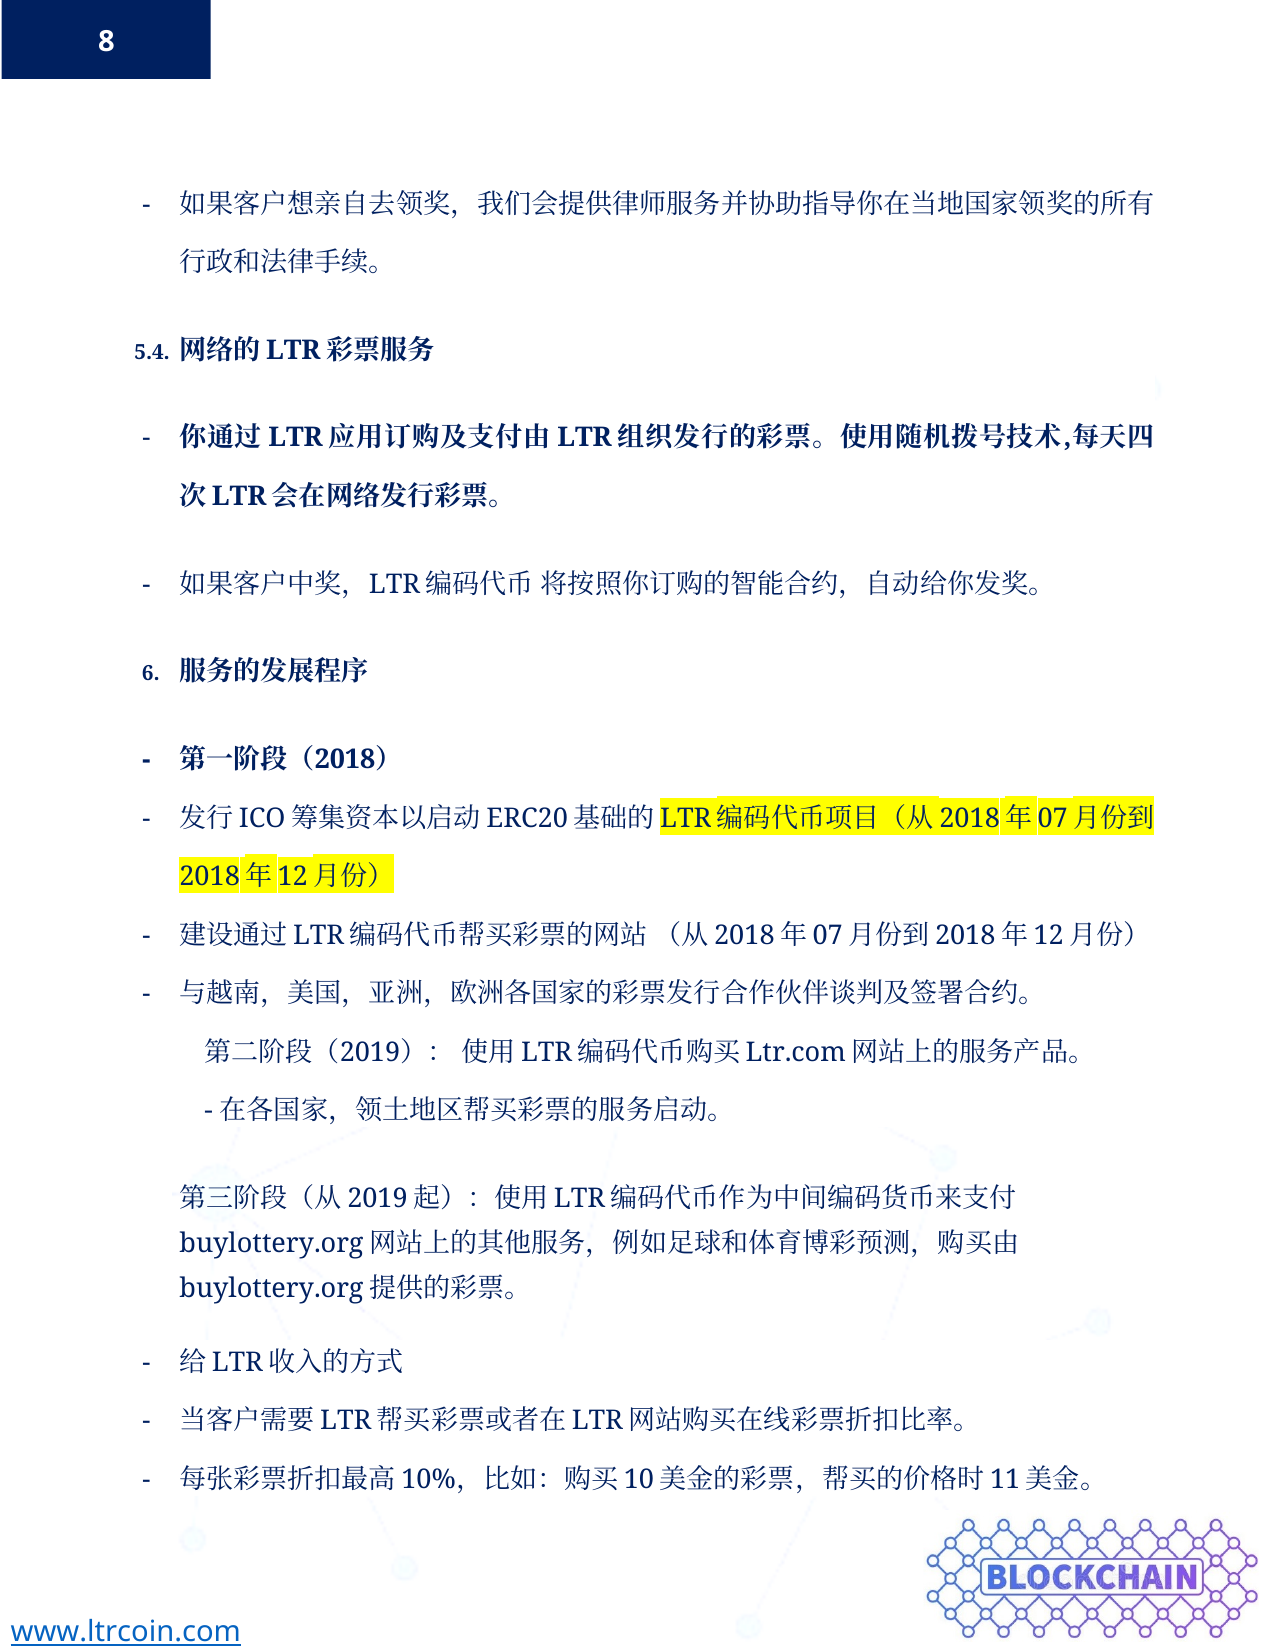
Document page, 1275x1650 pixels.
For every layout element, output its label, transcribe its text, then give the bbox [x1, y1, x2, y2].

list 网络的LTR彩票服务 [134, 328, 1155, 367]
list 如果客户中奖，LTR编码代币 将按照你订购的智能合约，自动给你发奖。 [142, 562, 1155, 601]
list 发行ICO筹集资本以启动ERC20基础的LTR编码代币项目（从2018年07月份到2018年12月份） [142, 796, 1155, 893]
list 你通过LTR应用订购及支付由LTR组织发行的彩票。使用随机拨号技术,每天四次LTR会在网络发行彩票。 [142, 416, 1155, 513]
picture [923, 1510, 1260, 1642]
list 第二阶段（2019）： 使用LTR编码代币购买Ltr.com网站上的服务产品。 [179, 1030, 1155, 1069]
text 第三阶段（从2019起）：使用LTR编码代币作为中间编码货币来支付buylottery.org网站上的其他服务，例如足球和体育博彩预测，购买由buylottery.org提供的彩票。 [179, 1176, 1155, 1305]
list 每张彩票折扣最高10%，比如：购买10美金的彩票，帮买的价格时11美金。 [142, 1457, 1155, 1496]
list 当客户需要LTR帮买彩票或者在LTR网站购买在线彩票折扣比率。 [142, 1398, 1155, 1438]
list 第一阶段（2018） [142, 737, 1155, 776]
list 服务的发展程序 [142, 650, 1155, 689]
list 与越南，美国，亚洲，欧洲各国家的彩票发行合作伙伴谈判及签署合约。 [142, 971, 1155, 1010]
list 建设通过LTR编码代币帮买彩票的网站 （从2018年07月份到2018年12月份） [142, 913, 1155, 952]
list 给LTR收入的方式 [142, 1340, 1155, 1379]
list 如果客户想亲自去领奖，我们会提供律师服务并协助指导你在当地国家领奖的所有行政和法律手续。 [142, 182, 1155, 279]
list - 在各国家，领土地区帮买彩票的服务启动。 [179, 1088, 1155, 1127]
